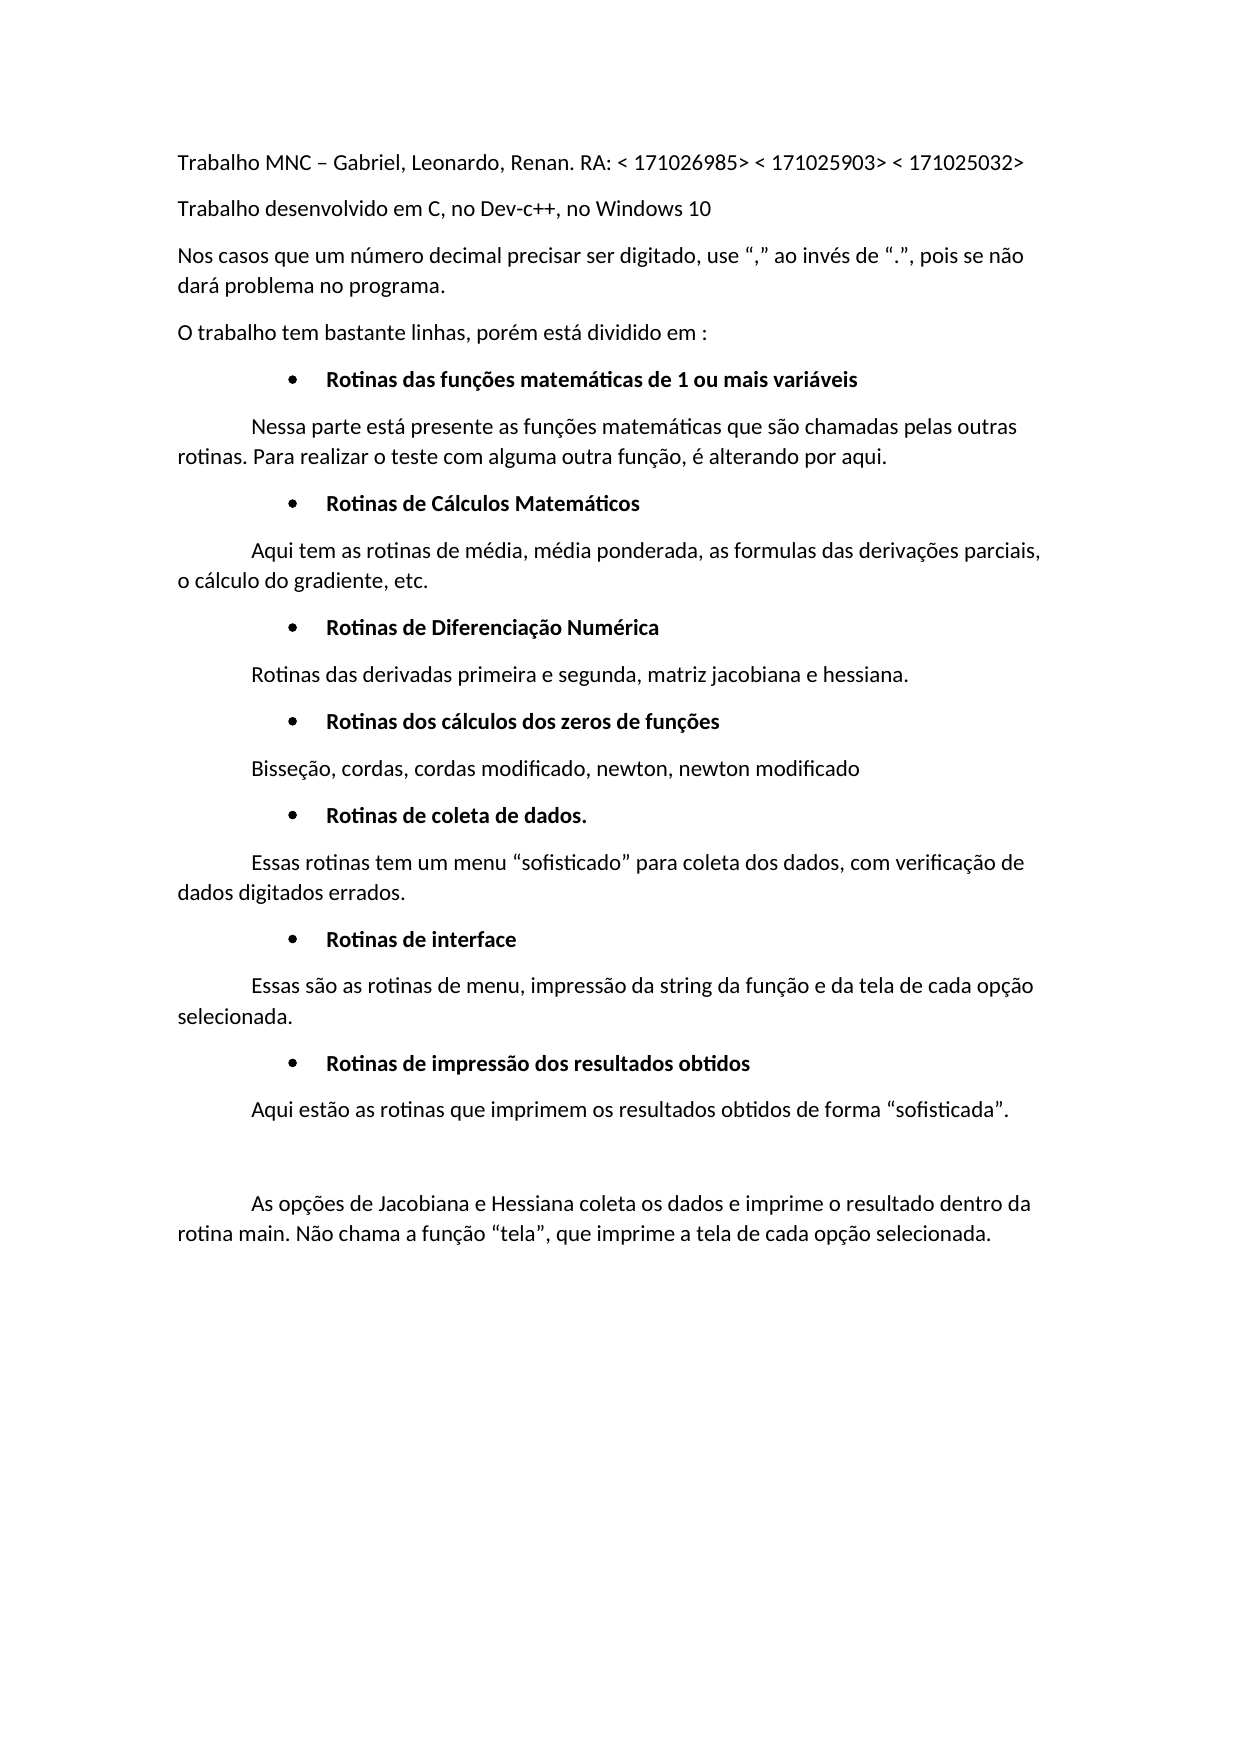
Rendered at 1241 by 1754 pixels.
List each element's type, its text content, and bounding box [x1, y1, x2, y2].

text Aqui estão as rotinas que imprimem os resultados obtidos de forma “sofisticada”. [177, 1096, 1063, 1123]
text O trabalho tem bastante linhas, porém está dividido em : [177, 318, 1063, 346]
list Rotinas de impressão dos resultados obtidos [288, 1049, 1063, 1077]
text As opções de Jacobiana e Hessiana coleta os dados e imprime o resultado dentro da rotina main. Não chama a função “tela”, que imprime a tela de cada opção selecionada. [177, 1189, 1063, 1247]
list Rotinas dos cálculos dos zeros de funções [288, 707, 1063, 735]
text Essas rotinas tem um menu “sofisticado” para coleta dos dados, com verificação de dados digitados errados. [177, 848, 1063, 906]
list Rotinas de Diferenciação Numérica [288, 613, 1063, 641]
list Rotinas de coleta de dados. [288, 801, 1063, 829]
text Trabalho desenvolvido em C, no Dev-c++, no Windows 10 [177, 194, 1063, 222]
list Rotinas de interface [288, 925, 1063, 953]
text Bisseção, cordas, cordas modificado, newton, newton modificado [177, 754, 1063, 782]
list Rotinas de Cálculos Matemáticos [288, 489, 1063, 517]
text Essas são as rotinas de menu, impressão da string da função e da tela de cada opção selecionada. [177, 972, 1063, 1030]
text Aqui tem as rotinas de média, média ponderada, as formulas das derivações parciais, o cálculo do gradiente, etc. [177, 536, 1063, 594]
text Nos casos que um número decimal precisar ser digitado, use “,” ao invés de “.”, pois se não dará problema no programa. [177, 241, 1063, 299]
text Trabalho MNC – Gabriel, Leonardo, Renan. RA: < 171026985> < 171025903> < 171025032> [177, 148, 1063, 176]
list Rotinas das funções matemáticas de 1 ou mais variáveis [288, 365, 1063, 393]
text Rotinas das derivadas primeira e segunda, matriz jacobiana e hessiana. [177, 660, 1063, 688]
text Nessa parte está presente as funções matemáticas que são chamadas pelas outras rotinas. Para realizar o teste com alguma outra função, é alterando por aqui. [177, 412, 1063, 470]
